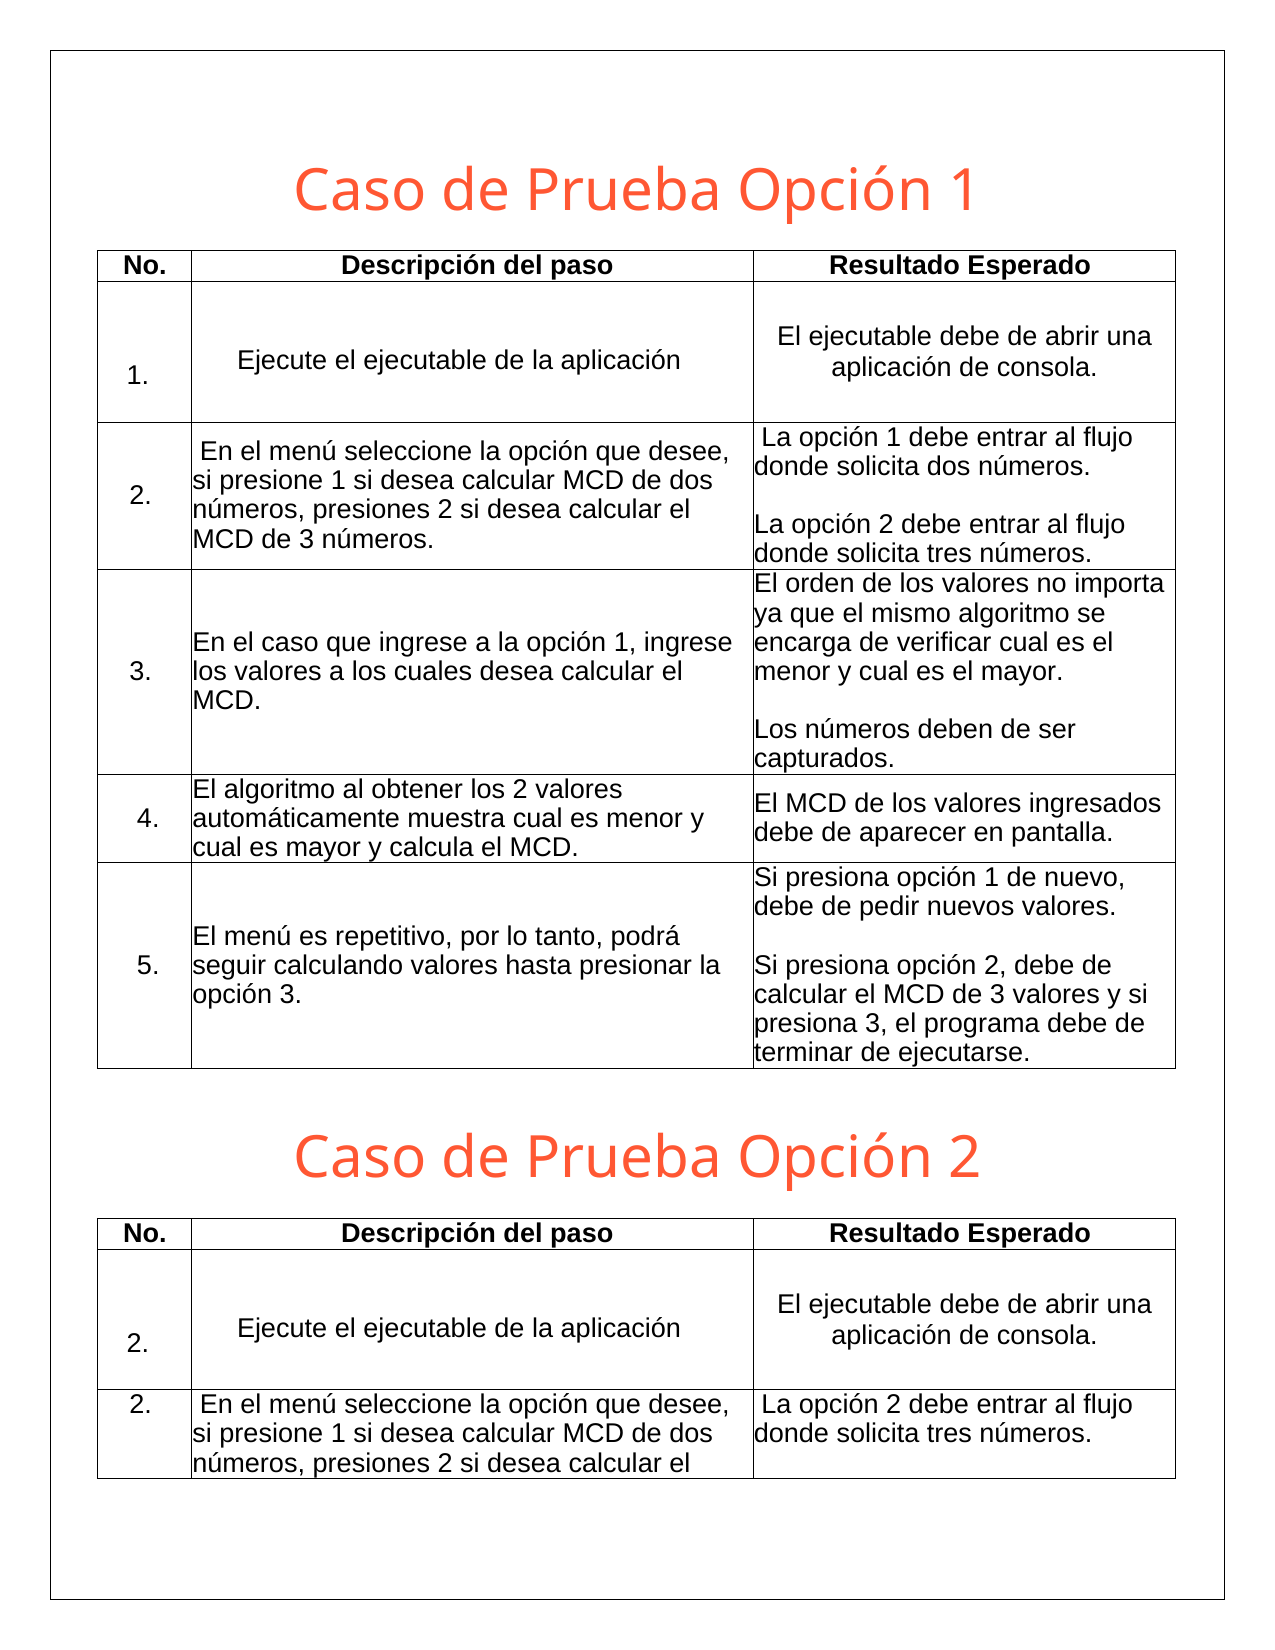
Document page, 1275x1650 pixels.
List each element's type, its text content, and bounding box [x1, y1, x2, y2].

table_cell 5. [98, 863, 191, 1067]
table_cell El algoritmo al obtener los 2 valores automáticamente muestra cual es menor y cual es mayor y calcula el MCD. [192, 775, 753, 862]
table_cell 3. [98, 570, 191, 774]
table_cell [192, 1390, 753, 1478]
table_cell 2. [98, 423, 191, 568]
table_cell El ejecutable debe de abrir una aplicación de consola. [754, 282, 1175, 422]
table_header No. [98, 251, 191, 281]
table_cell Ejecute el ejecutable de la aplicación [192, 1250, 753, 1389]
table_cell [98, 1250, 191, 1389]
table_cell Ejecute el ejecutable de la aplicación [192, 282, 753, 422]
table_cell El menú es repetitivo, por lo tanto, podrá seguir calculando valores hasta presionar la opción 3. [192, 863, 753, 1067]
table_cell La opción 1 debe entrar al flujo donde solicita dos números. La opción 2 debe entrar al flujo donde solicita tres números. [754, 423, 1175, 568]
table_cell El ejecutable debe de abrir una aplicación de consola. [754, 1250, 1175, 1389]
table_cell En el caso que ingrese a la opción 1, ingrese los valores a los cuales desea calcular el MCD. [192, 570, 753, 774]
table_header Descripción del paso [192, 1219, 753, 1249]
table_header Resultado Esperado [754, 251, 1175, 281]
text Caso de Prueba Opción 1 [177, 147, 1098, 227]
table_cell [754, 1390, 1175, 1478]
table_cell 4. [98, 775, 191, 862]
table_header No. [98, 1219, 191, 1249]
table_header Resultado Esperado [754, 1219, 1175, 1249]
table_cell Si presiona opción 1 de nuevo, debe de pedir nuevos valores. Si presiona opción 2, debe de calcular el MCD de 3 valores y si presiona 3, el programa debe de terminar de ejecutarse. [754, 863, 1175, 1067]
table_cell El MCD de los valores ingresados debe de aparecer en pantalla. [754, 775, 1175, 862]
table_cell El orden de los valores no importa ya que el mismo algoritmo se encarga de verificar cual es el menor y cual es el mayor. Los números deben de ser capturados. [754, 570, 1175, 774]
table_cell [98, 282, 191, 422]
text Caso de Prueba Opción 2 [177, 1115, 1098, 1195]
table_cell 2. [98, 1390, 191, 1478]
table_cell En el menú seleccione la opción que desee, si presione 1 si desea calcular MCD de dos números, presiones 2 si desea calcular el MCD de 3 números. [192, 423, 753, 568]
table_header Descripción del paso [192, 251, 753, 281]
